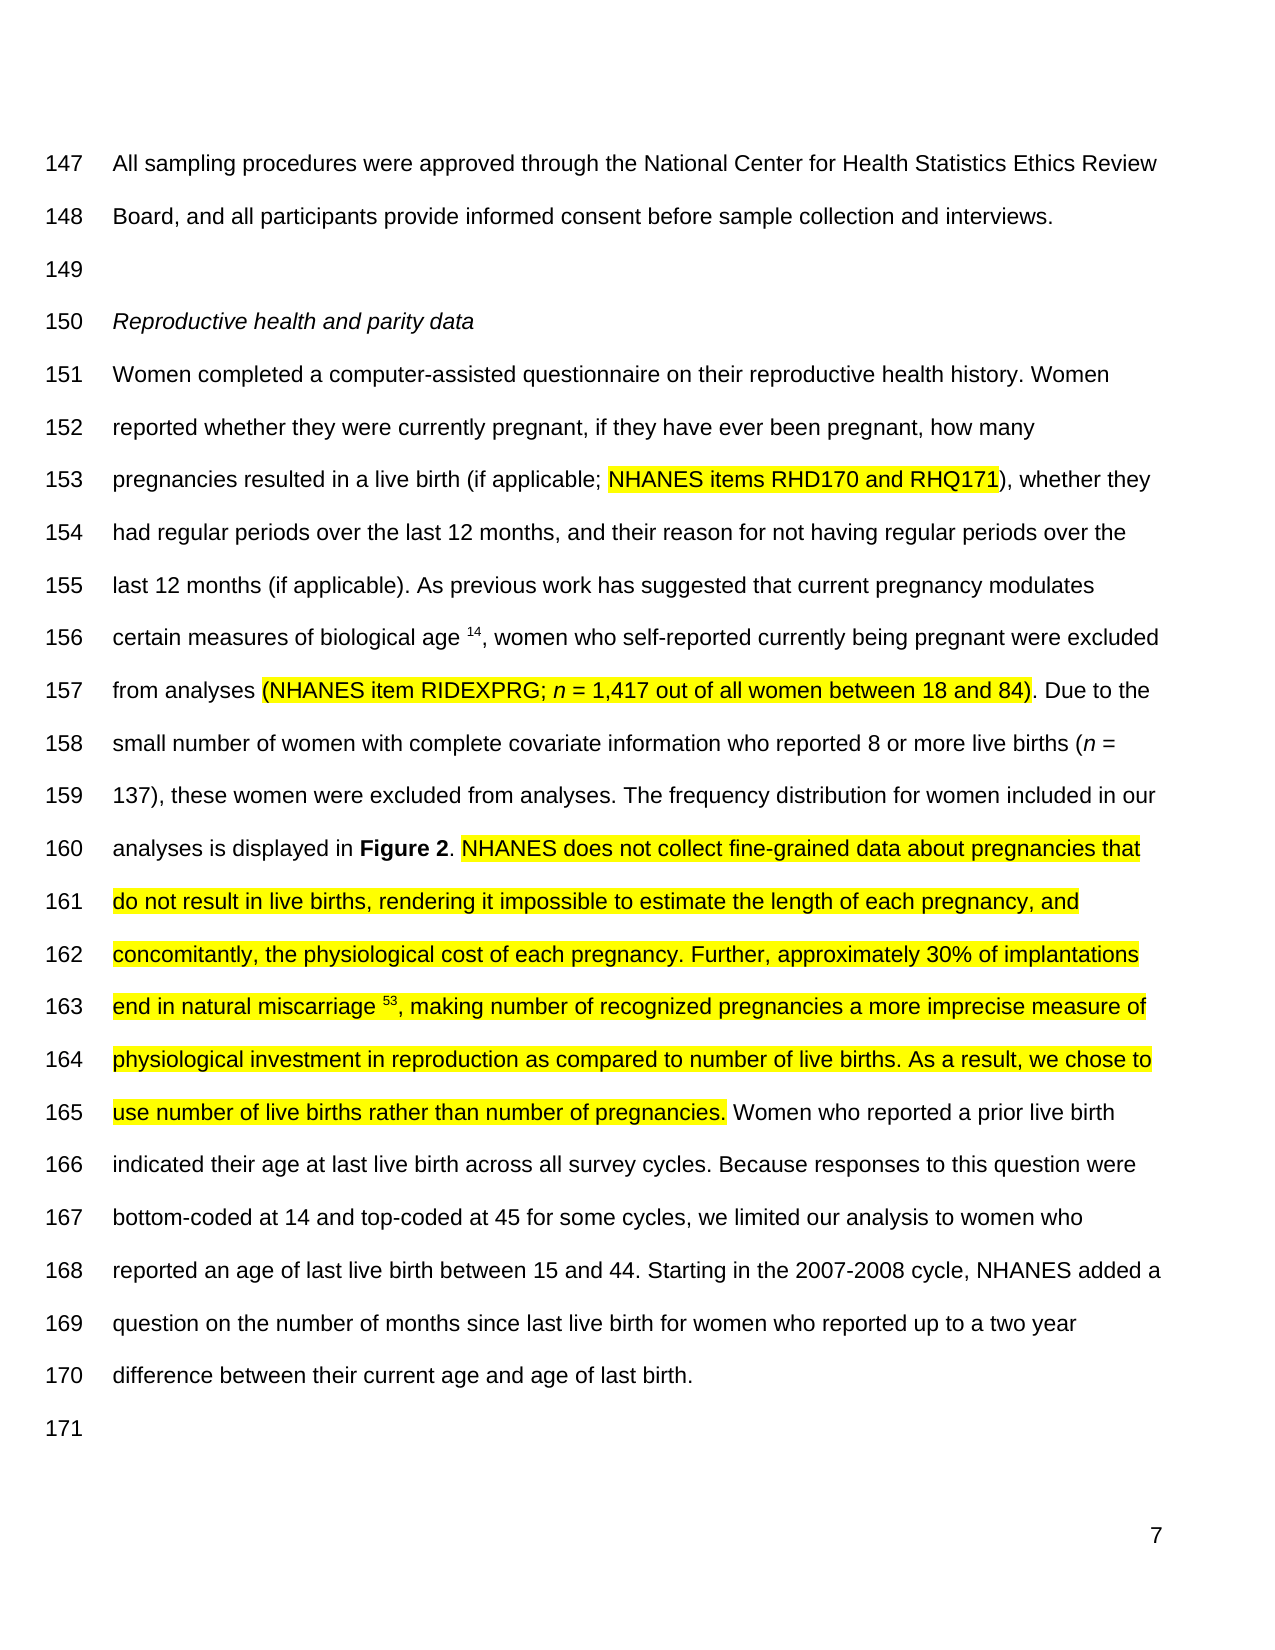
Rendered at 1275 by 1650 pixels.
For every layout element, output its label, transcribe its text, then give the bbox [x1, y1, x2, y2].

text All sampling procedures were approved through the National Center for Health Statistics Ethics Review Board, and all participants provide informed consent before sample collection and interviews. [112, 150, 1162, 229]
text Reproductive health and parity data [112, 308, 1162, 334]
text Women completed a computer-assisted questionnaire on their reproductive health history. Women reported whether they were currently pregnant, if they have ever been pregnant, how many pregnancies resulted in a live birth (if applicable; NHANES items RHD170 and RHQ171), whether they had regular periods over the last 12 months, and their reason for not having regular periods over the last 12 months (if applicable). As previous work has suggested that current pregnancy modulates certain measures of biological age 14, women who self-reported currently being pregnant were excluded from analyses (NHANES item RIDEXPRG; n = 1,417 out of all women between 18 and 84). Due to the small number of women with complete covariate information who reported 8 or more live births (n = 137), these women were excluded from analyses. The frequency distribution for women included in our analyses is displayed in Figure 2. NHANES does not collect fine-grained data about pregnancies that do not result in live births, rendering it impossible to estimate the length of each pregnancy, and concomitantly, the physiological cost of each pregnancy. Further, approximately 30% of implantations end in natural miscarriage 53, making number of recognized pregnancies a more imprecise measure of physiological investment in reproduction as compared to number of live births. As a result, we chose to use number of live births rather than number of pregnancies. Women who reported a prior live birth indicated their age at last live birth across all survey cycles. Because responses to this question were bottom-coded at 14 and top-coded at 45 for some cycles, we limited our analysis to women who reported an age of last live birth between 15 and 44. Starting in the 2007-2008 cycle, NHANES added a question on the number of months since last live birth for women who reported up to a two year difference between their current age and age of last birth. [112, 361, 1162, 1389]
